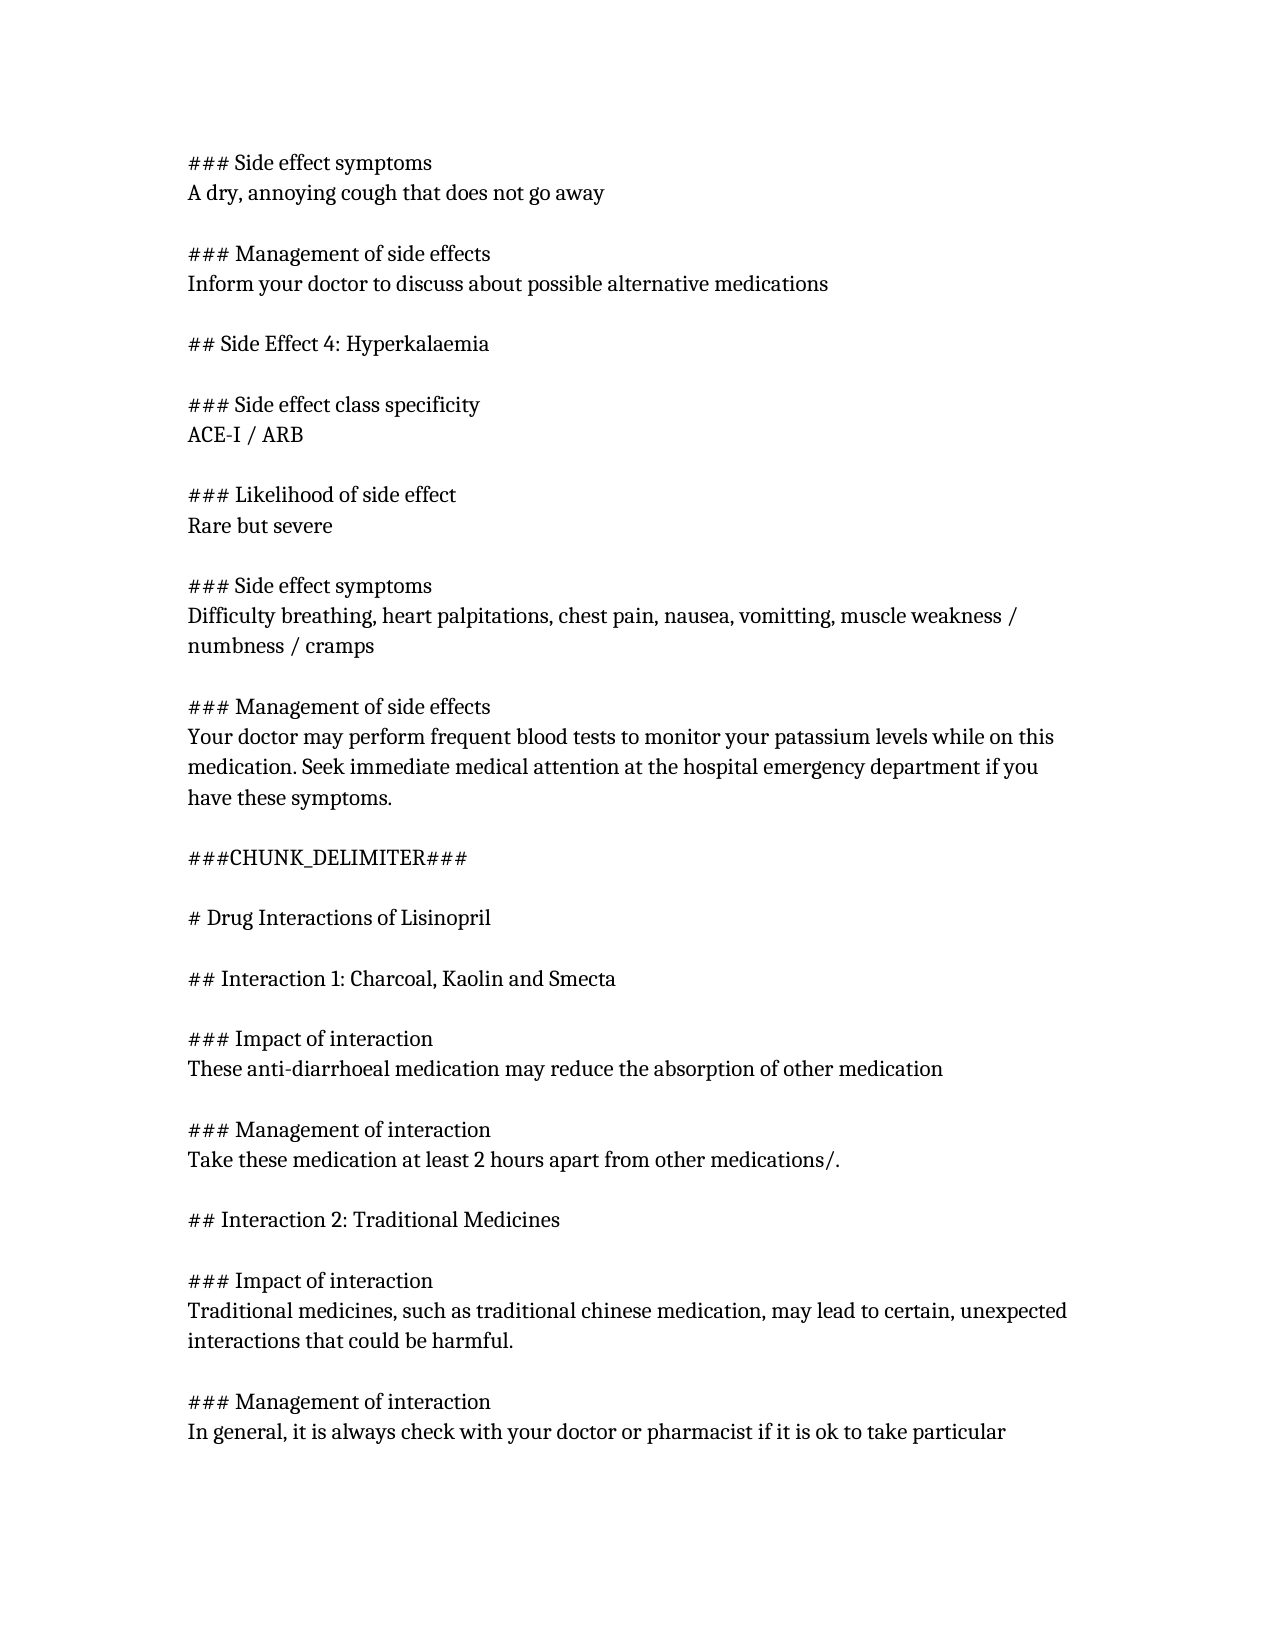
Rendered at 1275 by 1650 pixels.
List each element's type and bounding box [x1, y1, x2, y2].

text [187, 150, 1087, 1445]
